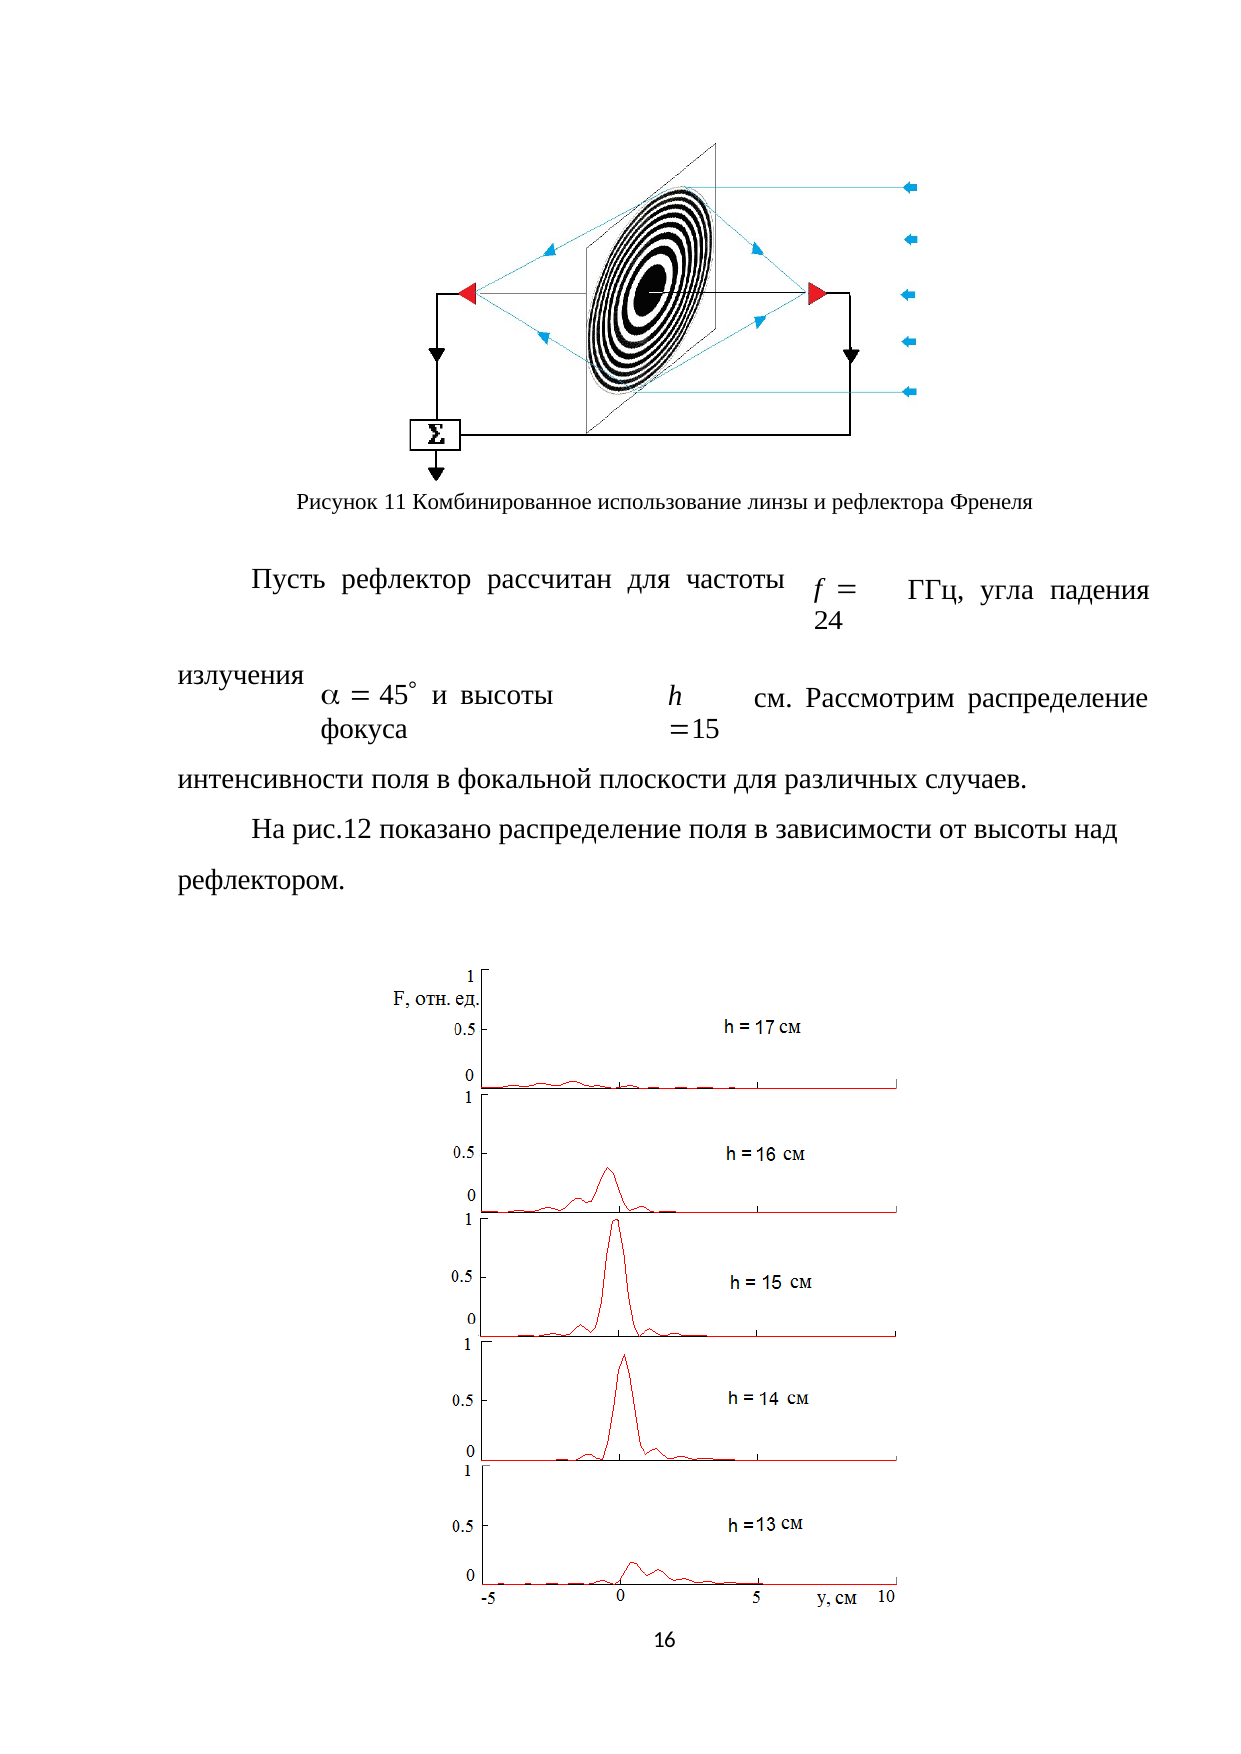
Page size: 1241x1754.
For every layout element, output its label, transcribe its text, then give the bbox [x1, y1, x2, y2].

text Пусть рефлектор рассчитан для частоты [251, 562, 788, 595]
text   45 и высоты фокуса [320, 676, 651, 745]
text Рисунок 11 Комбинированное использование линзы и рефлектора Френеля [118, 488, 1211, 514]
picture [409, 143, 918, 481]
text см. Рассмотрим распределение [754, 680, 1211, 713]
text f  24 [813, 572, 887, 635]
text h 15 [668, 678, 737, 745]
text излучения [177, 657, 306, 691]
text интенсивности поля в фокальной плоскости для различных случаев. [177, 761, 1211, 795]
picture [393, 969, 897, 1607]
text На рис.12 показано распределение поля в зависимости от высоты над рефлектором. [177, 812, 1211, 896]
text ГГц, угла падения [907, 572, 1211, 606]
